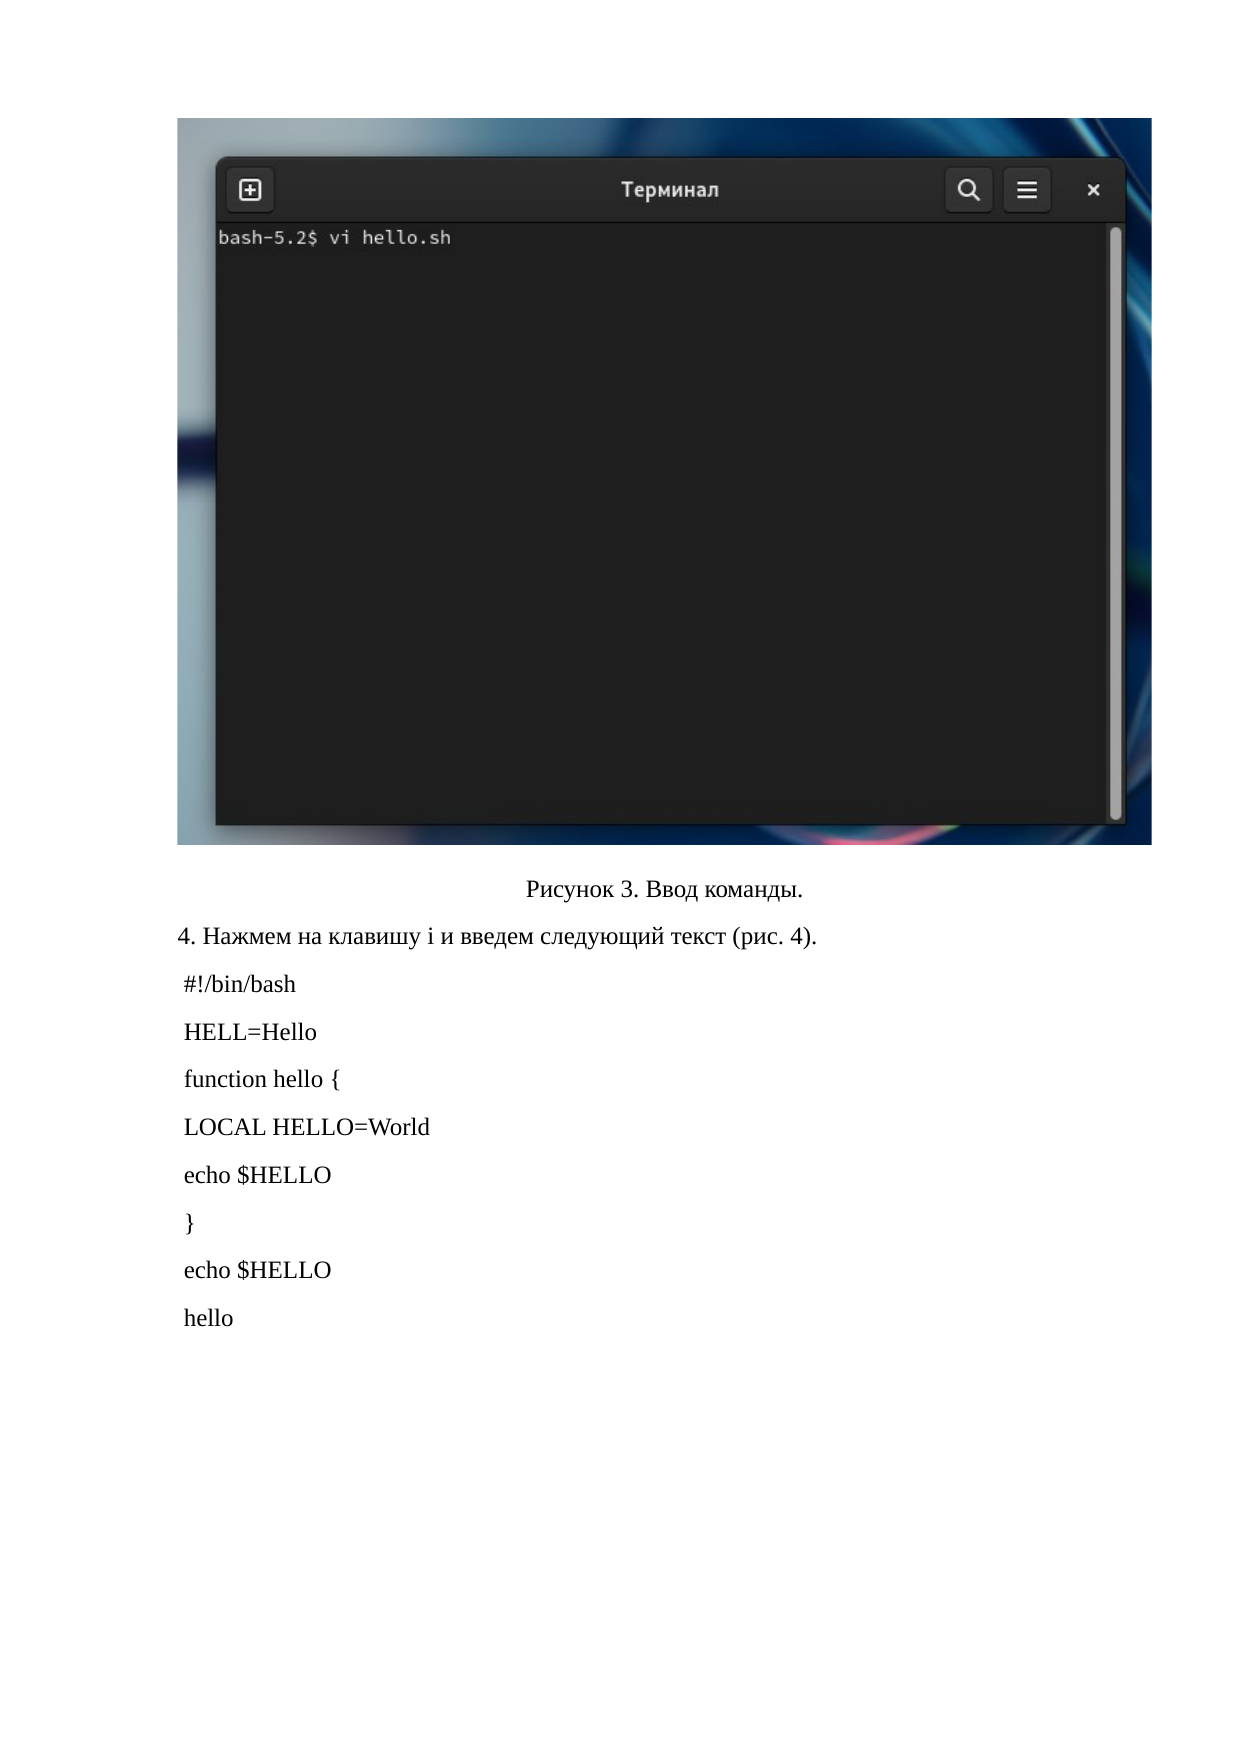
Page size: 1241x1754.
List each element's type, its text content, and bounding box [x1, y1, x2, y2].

picture [177, 118, 1152, 845]
text LOCAL HELLO=World [177, 1112, 1152, 1141]
text HELL=Hello [177, 1017, 1152, 1046]
text #!/bin/bash [177, 969, 1152, 998]
text echo $HELLO [177, 1255, 1152, 1284]
text function hello { [177, 1064, 1152, 1093]
text echo $HELLO [177, 1160, 1152, 1189]
text hello [177, 1303, 1152, 1332]
text } [177, 1208, 1152, 1236]
text 4. Нажмем на клавишу i и введем следующий текст (рис. 4). [177, 921, 1152, 950]
text Рисунок 3. Ввод команды. [177, 874, 1152, 902]
